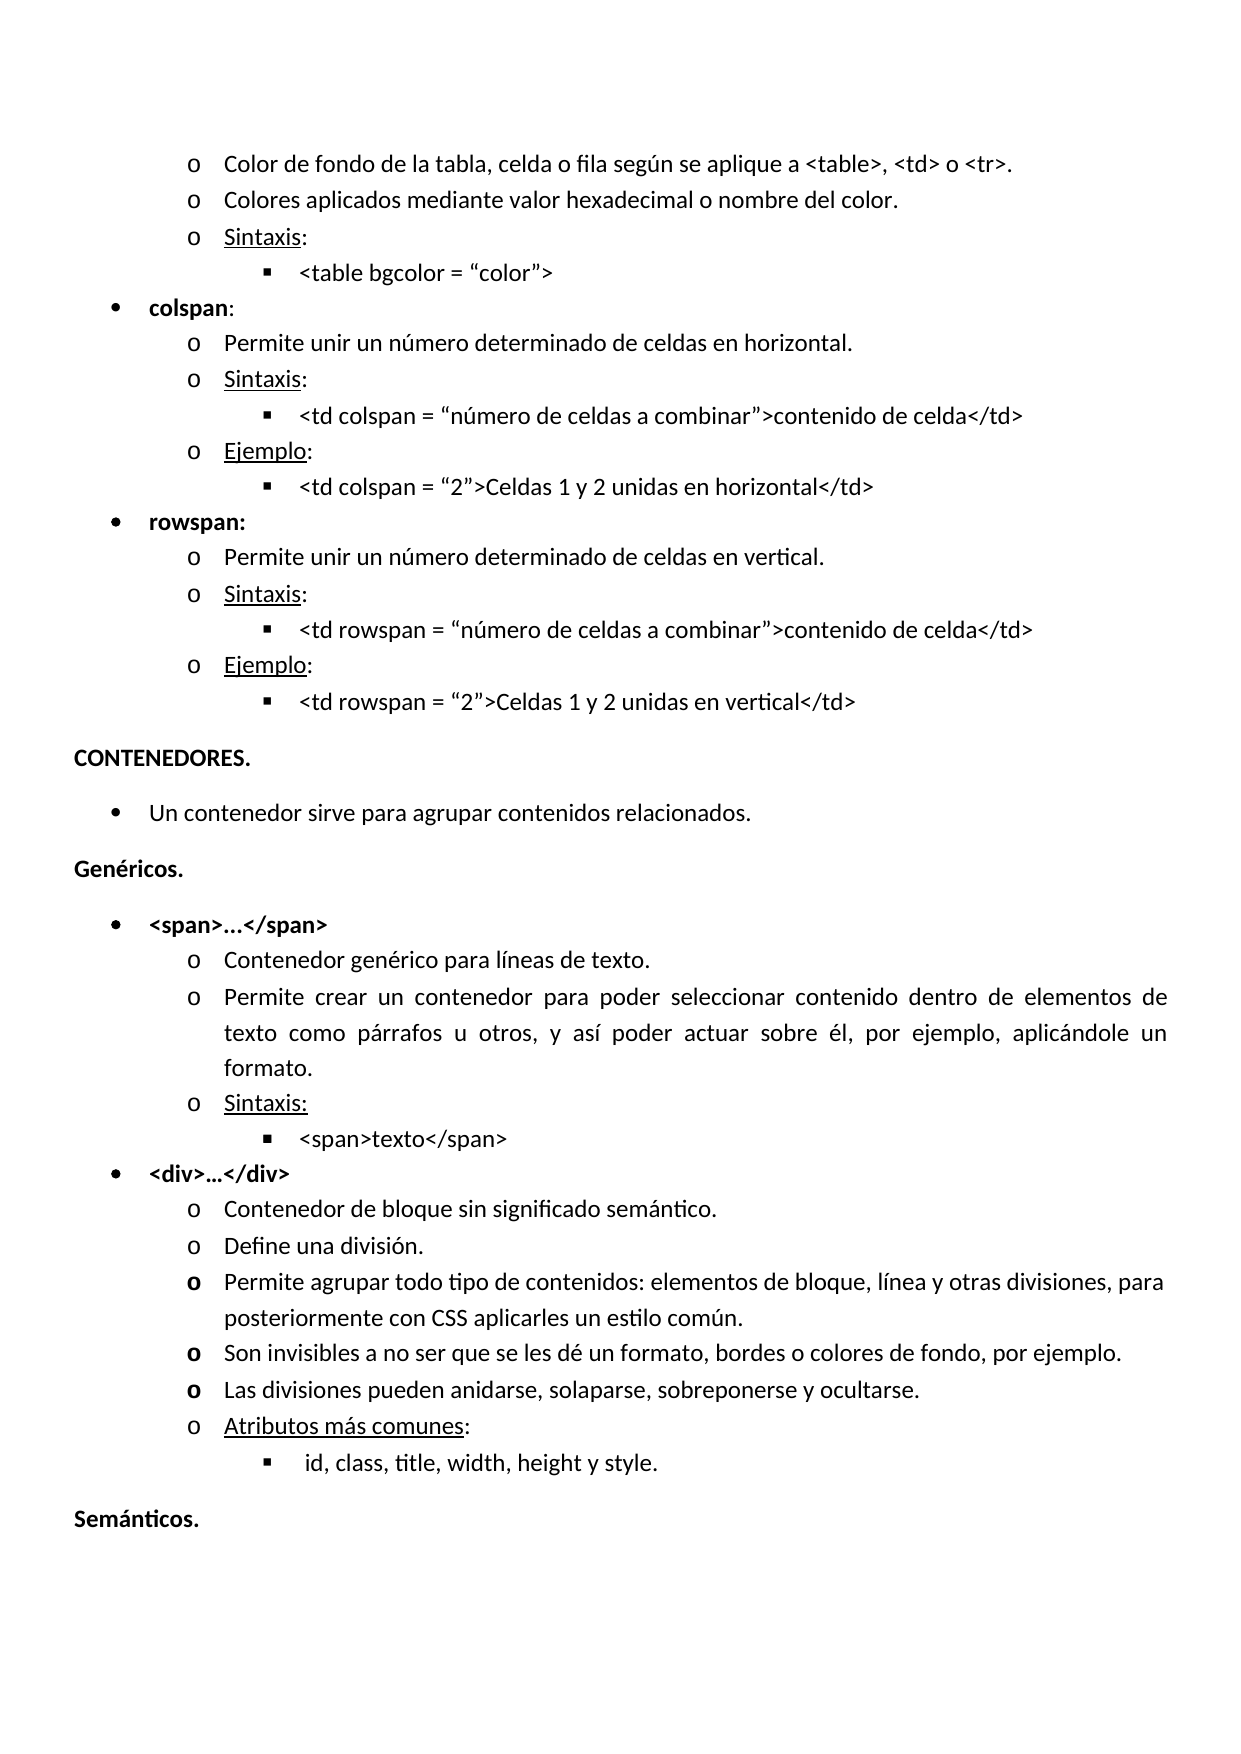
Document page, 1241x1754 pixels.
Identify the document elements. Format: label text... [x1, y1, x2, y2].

text Genéricos. [74, 853, 1169, 884]
list rowspan: [111, 506, 1169, 537]
list Define una división. [186, 1230, 1169, 1262]
list <td rowspan = “número de celdas a combinar”>contenido de celda</td> [261, 614, 1169, 645]
list <td colspan = “2”>Celdas 1 y 2 unidas en horizontal</td> [261, 471, 1169, 502]
text Semánticos. [74, 1503, 1169, 1533]
text CONTENEDORES. [74, 742, 1169, 772]
list Ejemplo: [186, 649, 1169, 681]
list Permite unir un número determinado de celdas en vertical. [186, 541, 1169, 573]
list Sintaxis: [186, 363, 1169, 395]
list Son invisibles a no ser que se les dé un formato, bordes o colores de fondo, por ejemplo. [186, 1337, 1169, 1369]
list Sintaxis: [186, 578, 1169, 610]
list id, class, title, width, height y style. [261, 1447, 1169, 1477]
list Contenedor de bloque sin significado semántico. [186, 1193, 1169, 1225]
list Permite crear un contenedor para poder seleccionar contenido dentro de elementos de texto como párrafos u otros, y así poder actuar sobre él, por ejemplo, aplicándole un formato. [186, 981, 1169, 1082]
list colspan: [111, 292, 1169, 323]
list Las divisiones pueden anidarse, solaparse, sobreponerse y ocultarse. [186, 1374, 1169, 1406]
list Ejemplo: [186, 435, 1169, 467]
list <span>...</span> [111, 909, 1169, 940]
list Atributos más comunes: [186, 1410, 1169, 1442]
list <td rowspan = “2”>Celdas 1 y 2 unidas en vertical</td> [261, 686, 1169, 716]
list <div>…</div> [111, 1158, 1169, 1189]
list Permite unir un número determinado de celdas en horizontal. [186, 327, 1169, 359]
list <td colspan = “número de celdas a combinar”>contenido de celda</td> [261, 400, 1169, 431]
list Contenedor genérico para líneas de texto. [186, 944, 1169, 976]
list Permite agrupar todo tipo de contenidos: elementos de bloque, línea y otras divisiones, para posteriormente con CSS aplicarles un estilo común. [186, 1266, 1169, 1333]
list <table bgcolor = “color”> [261, 257, 1169, 288]
list Sintaxis: [186, 221, 1169, 252]
list Sintaxis: [186, 1087, 1169, 1119]
list <span>texto</span> [261, 1123, 1169, 1154]
list Un contenedor sirve para agrupar contenidos relacionados. [111, 797, 1169, 828]
list Color de fondo de la tabla, celda o fila según se aplique a <table>, <td> o <tr>. [186, 148, 1169, 179]
list Colores aplicados mediante valor hexadecimal o nombre del color. [186, 184, 1169, 216]
